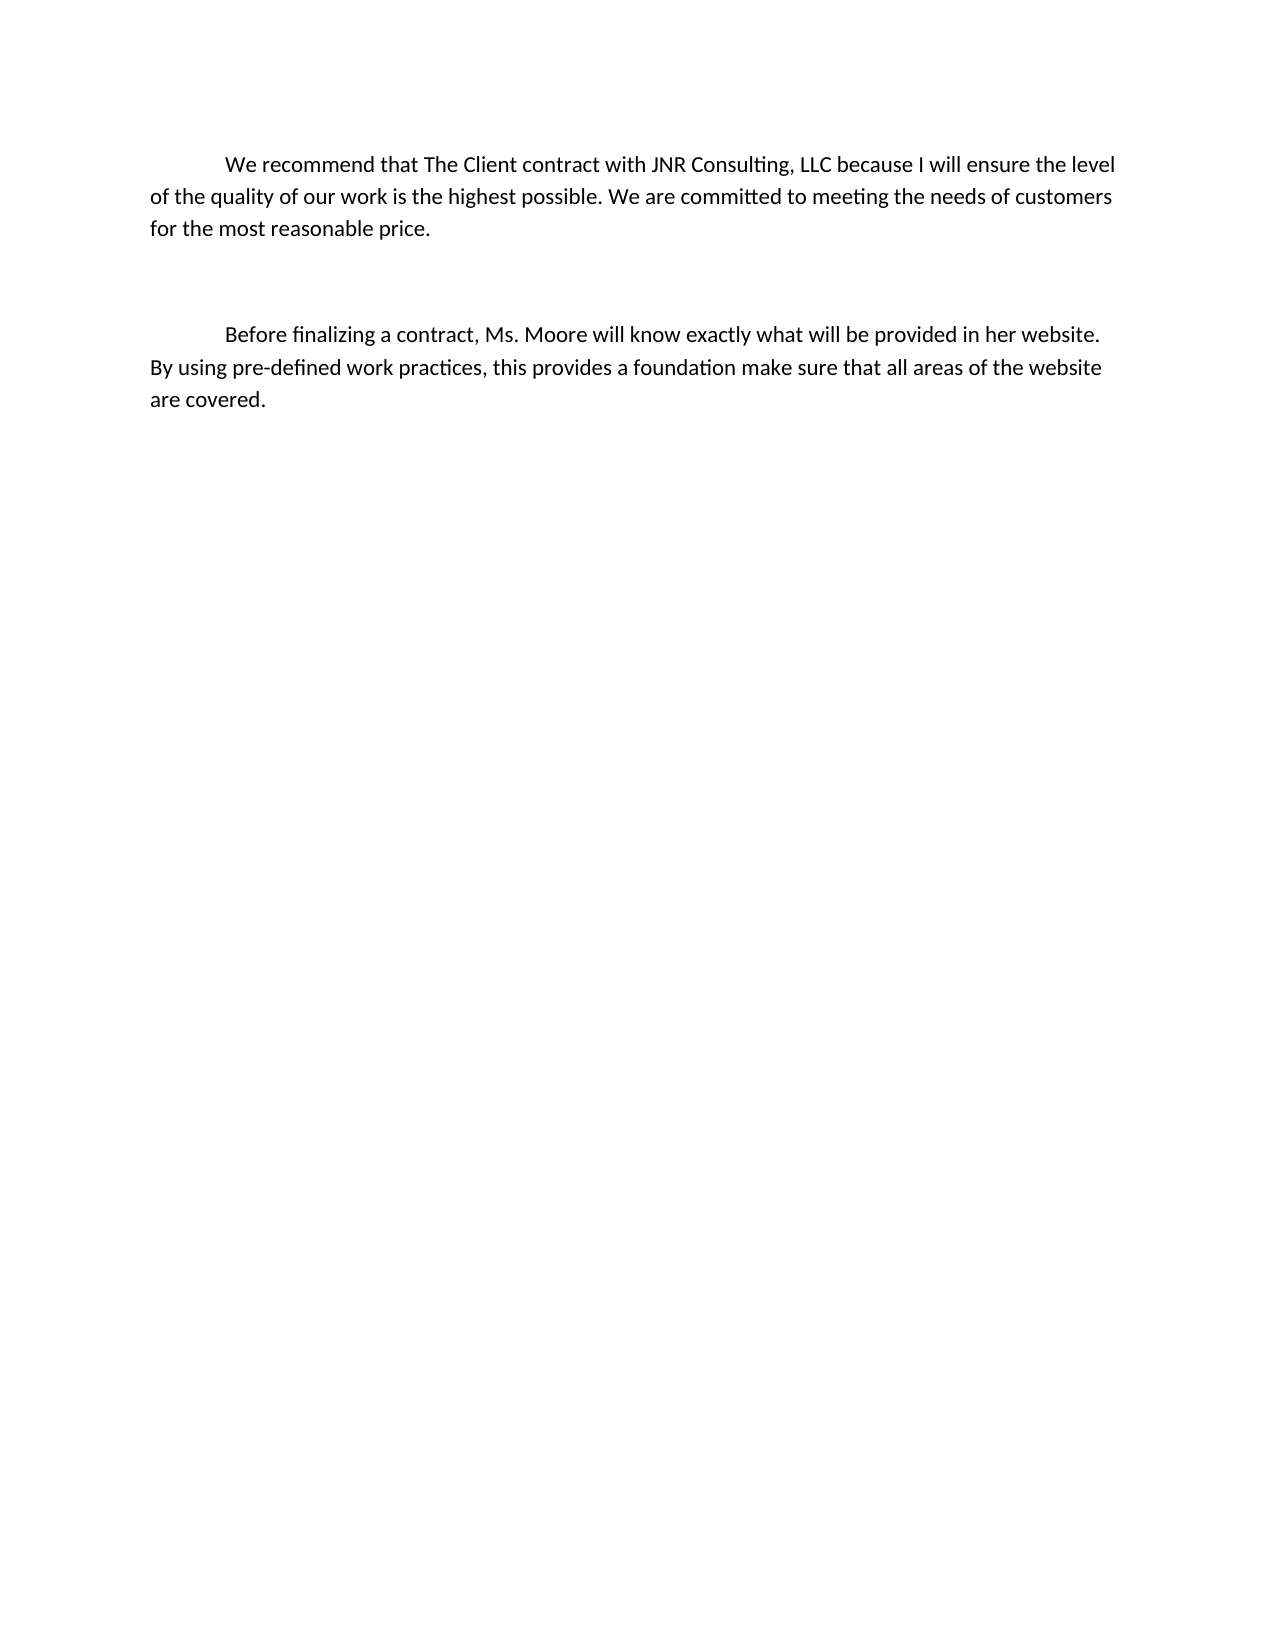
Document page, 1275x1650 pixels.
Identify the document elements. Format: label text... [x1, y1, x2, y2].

text We recommend that The Client contract with JNR Consulting, LLC because I will ensure the level of the quality of our work is the highest possible. We are committed to meeting the needs of customers for the most reasonable price. [150, 150, 1125, 242]
text Before finalizing a contract, Ms. Moore will know exactly what will be provided in her website. By using pre-defined work practices, this provides a foundation make sure that all areas of the website are covered. [150, 320, 1125, 413]
